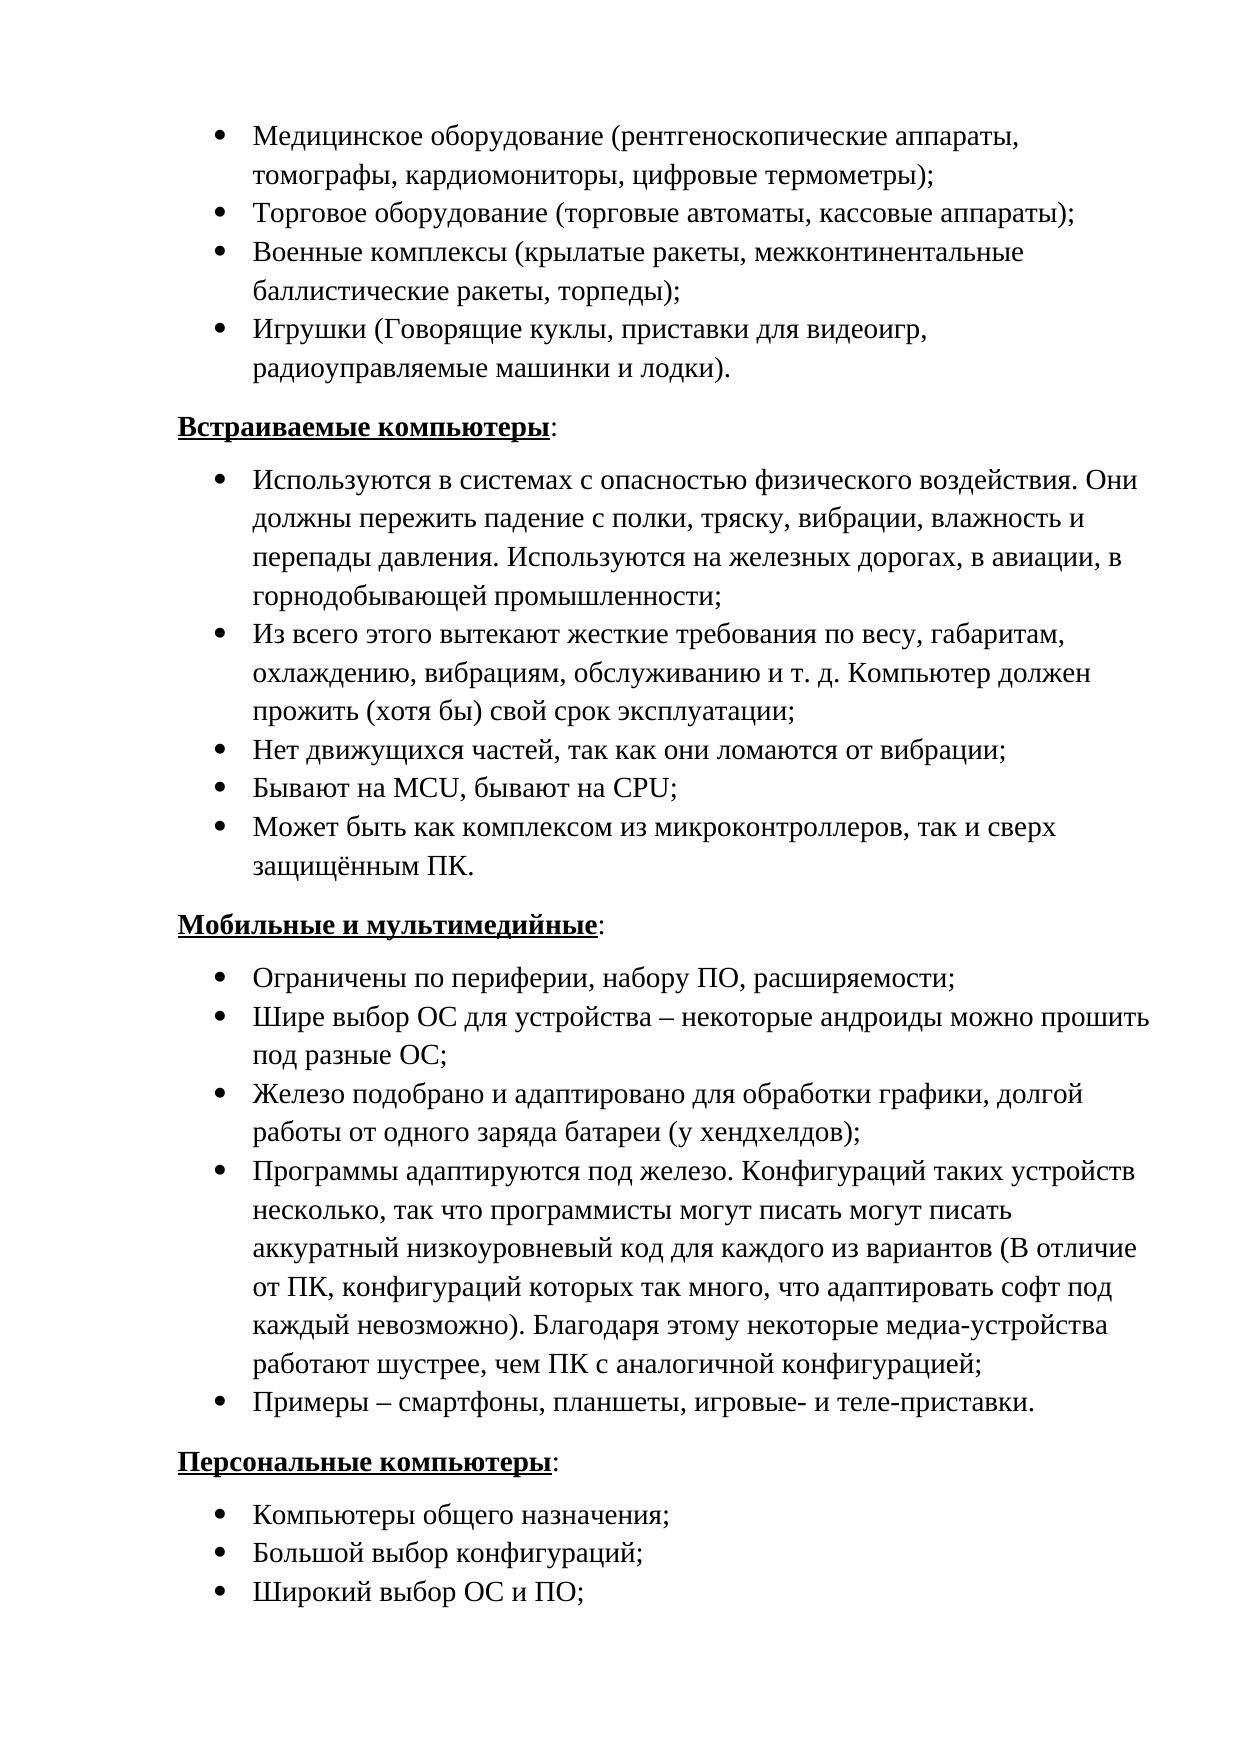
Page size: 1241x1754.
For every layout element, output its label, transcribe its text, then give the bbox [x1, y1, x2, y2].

list Компьютеры общего назначения; [215, 1497, 1152, 1530]
list Может быть как комплексом из микроконтроллеров, так и сверх защищённым ПК. [215, 809, 1152, 881]
text Мобильные и мультимедийные: [177, 907, 1152, 941]
text Встраиваемые компьютеры: [177, 409, 1152, 443]
list Железо подобрано и адаптировано для обработки графики, долгой работы от одного заряда батареи (у хендхелдов); [215, 1076, 1152, 1148]
list Примеры – смартфоны, планшеты, игровые- и теле-приставки. [215, 1384, 1152, 1418]
text Персональные компьютеры: [177, 1444, 1152, 1477]
list Бывают на MCU, бывают на CPU; [215, 771, 1152, 804]
list Торговое оборудование (торговые автоматы, кассовые аппараты); [215, 195, 1152, 229]
list Из всего этого вытекают жесткие требования по весу, габаритам, охлаждению, вибрациям, обслуживанию и т. д. Компьютер должен прожить (хотя бы) свой срок эксплуатации; [215, 616, 1152, 727]
list Шире выбор ОС для устройства – некоторые андроиды можно прошить под разные ОС; [215, 999, 1152, 1071]
list Военные комплексы (крылатые ракеты, межконтинентальные баллистические ракеты, торпеды); [215, 234, 1152, 306]
list Игрушки (Говорящие куклы, приставки для видеоигр, радиоуправляемые машинки и лодки). [215, 311, 1152, 383]
list Используются в системах с опасностью физического воздействия. Они должны пережить падение с полки, тряску, вибрации, влажность и перепады давления. Используются на железных дорогах, в авиации, в горнодобывающей промышленности; [215, 462, 1152, 611]
list Медицинское оборудование (рентгеноскопические аппараты, томографы, кардиомониторы, цифровые термометры); [215, 118, 1152, 190]
list Большой выбор конфигураций; [215, 1535, 1152, 1569]
list Программы адаптируются под железо. Конфигураций таких устройств несколько, так что программисты могут писать могут писать аккуратный низкоуровневый код для каждого из вариантов (В отличие от ПК, конфигураций которых так много, что адаптировать софт под каждый невозможно). Благодаря этому некоторые медиа-устройства работают шустрее, чем ПК с аналогичной конфигурацией; [215, 1153, 1152, 1379]
list Нет движущихся частей, так как они ломаются от вибрации; [215, 732, 1152, 766]
list Ограничены по периферии, набору ПО, расширяемости; [215, 960, 1152, 994]
list Широкий выбор ОС и ПО; [215, 1574, 1152, 1608]
